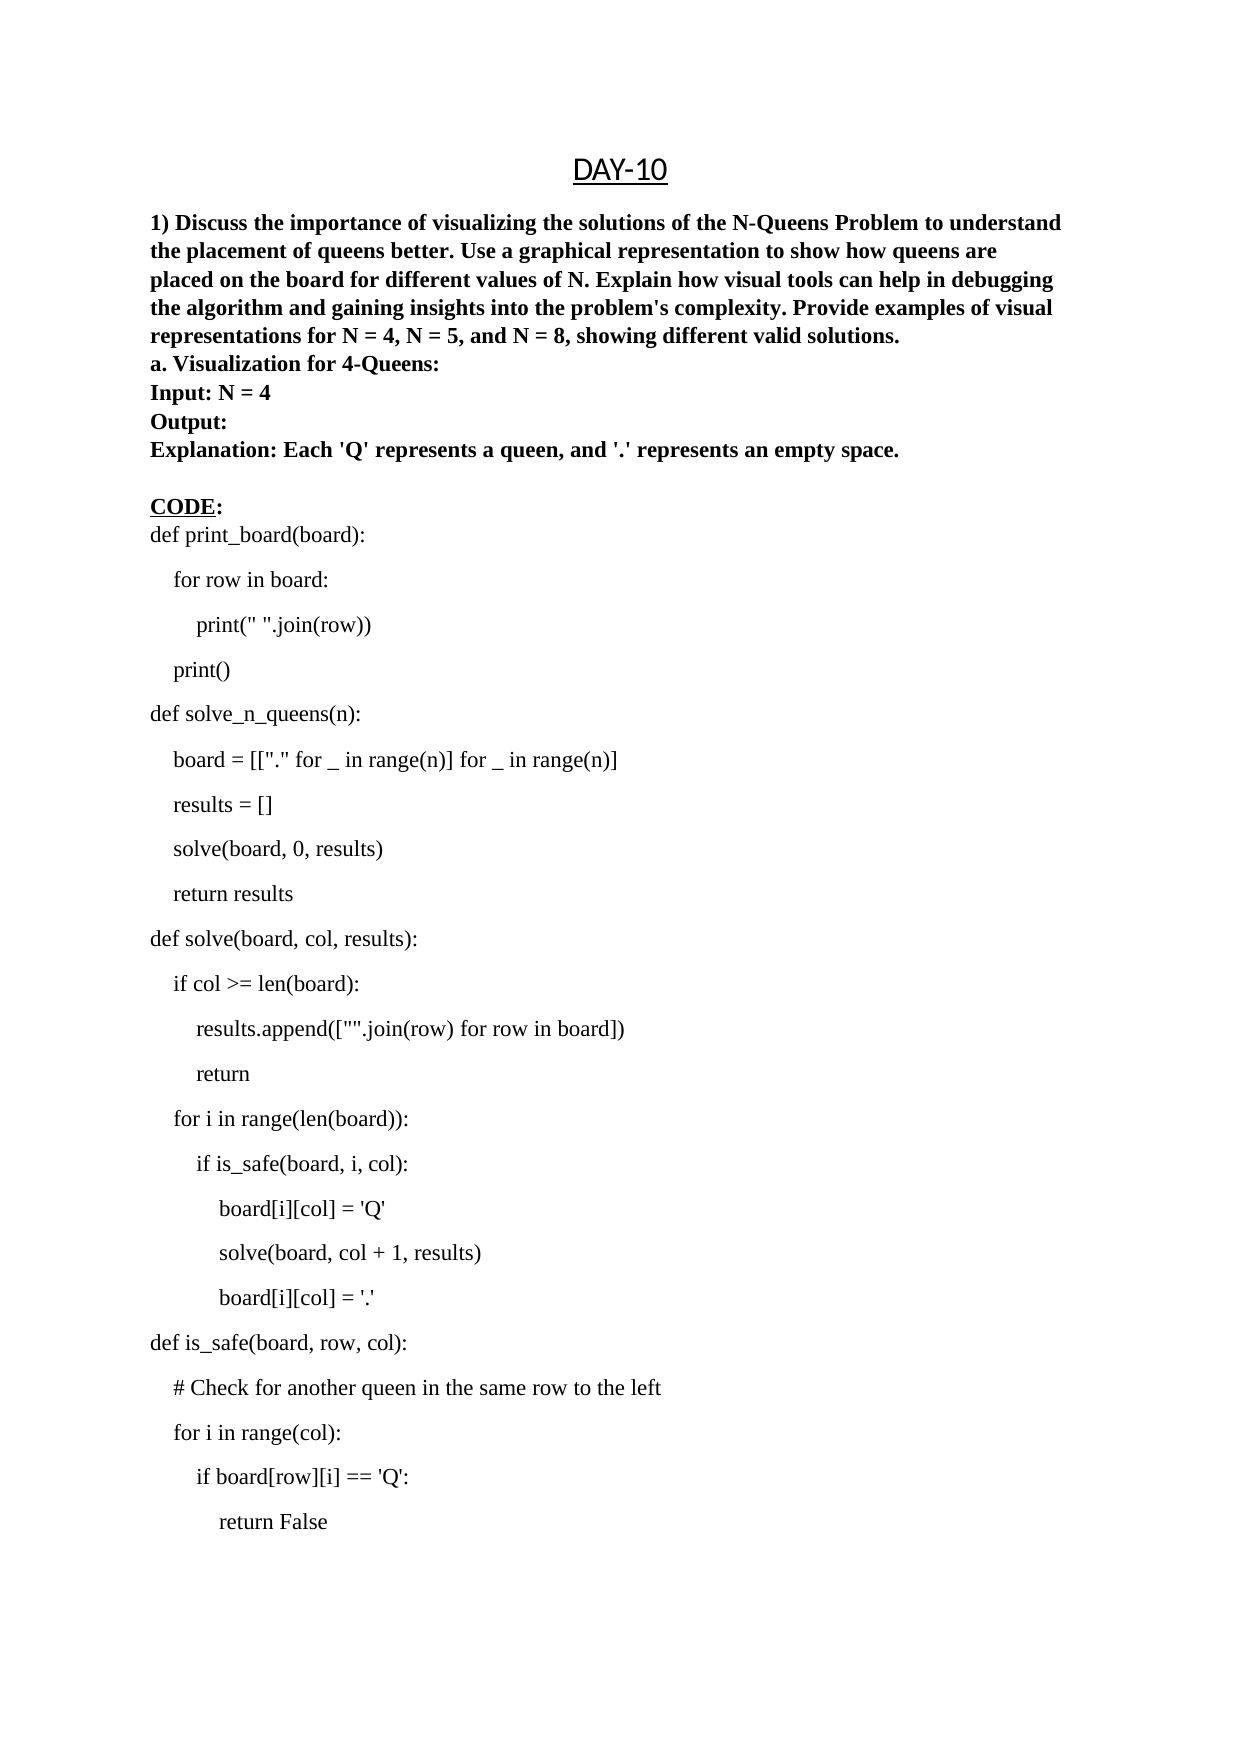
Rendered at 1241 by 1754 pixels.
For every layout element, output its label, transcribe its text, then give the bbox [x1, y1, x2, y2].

text def solve_n_queens(n): [150, 701, 1093, 727]
text board = [["." for _ in range(n)] for _ in range(n)] results = [] [173, 746, 662, 817]
subtitle DAY-10 [183, 148, 1058, 189]
text solve(board, 0, results) return results [173, 836, 390, 907]
text def print_board(board): for row in board: [150, 522, 375, 593]
subtitle CODE: [150, 493, 1093, 519]
text results.append(["".join(row) for row in board]) return [196, 1015, 662, 1086]
text Explanation: Each 'Q' represents a queen, and '.' represents an empty space. [150, 436, 1093, 462]
text # Check for another queen in the same row to the left for i in range(col): [173, 1374, 662, 1445]
text print(" ".join(row)) print() [173, 611, 371, 682]
text board[i][col] = 'Q' solve(board, col + 1, results) board[i][col] = '.' [219, 1195, 489, 1311]
text def is_safe(board, row, col): [150, 1329, 1093, 1355]
text def solve(board, col, results): if col >= len(board): [150, 925, 419, 996]
text if board[row][i] == 'Q': return False [196, 1463, 419, 1535]
text Input: N = 4 Output: [150, 379, 321, 434]
text for i in range(len(board)): if is_safe(board, i, col): [173, 1105, 413, 1176]
list Visualization for 4-Queens: [150, 351, 1093, 377]
list Discuss the importance of visualizing the solutions of the N-Queens Problem to understand the placement of queens better. Use a graphical representation to show how queens are placed on the board for different values of N. Explain how visual tools can help in debugging the algorithm and gaining insights into the problem's complexity. Provide examples of visual representations for N = 4, N = 5, and N = 8, showing different valid solutions. [150, 209, 1061, 349]
